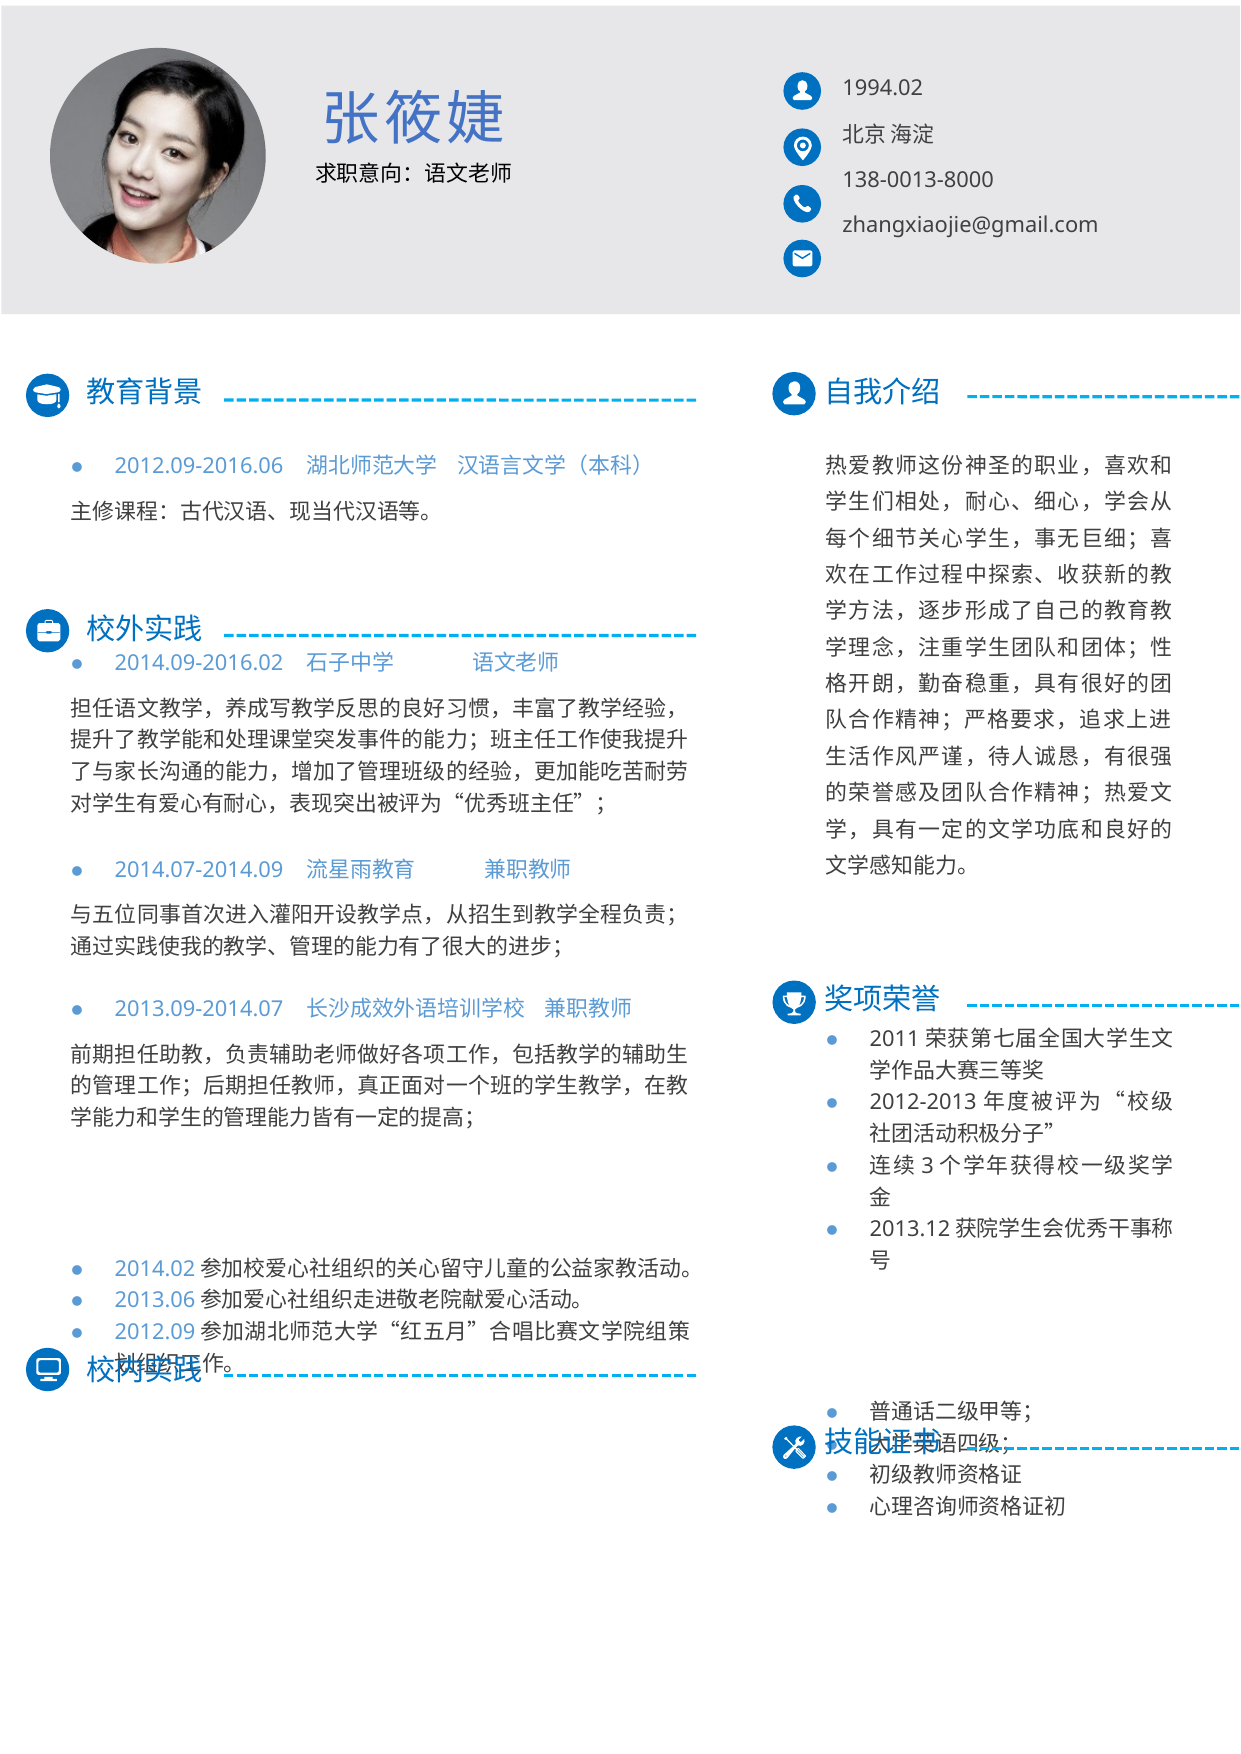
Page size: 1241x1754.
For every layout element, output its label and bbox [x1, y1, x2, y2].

picture [629, 869, 704, 944]
picture [50, 47, 266, 264]
